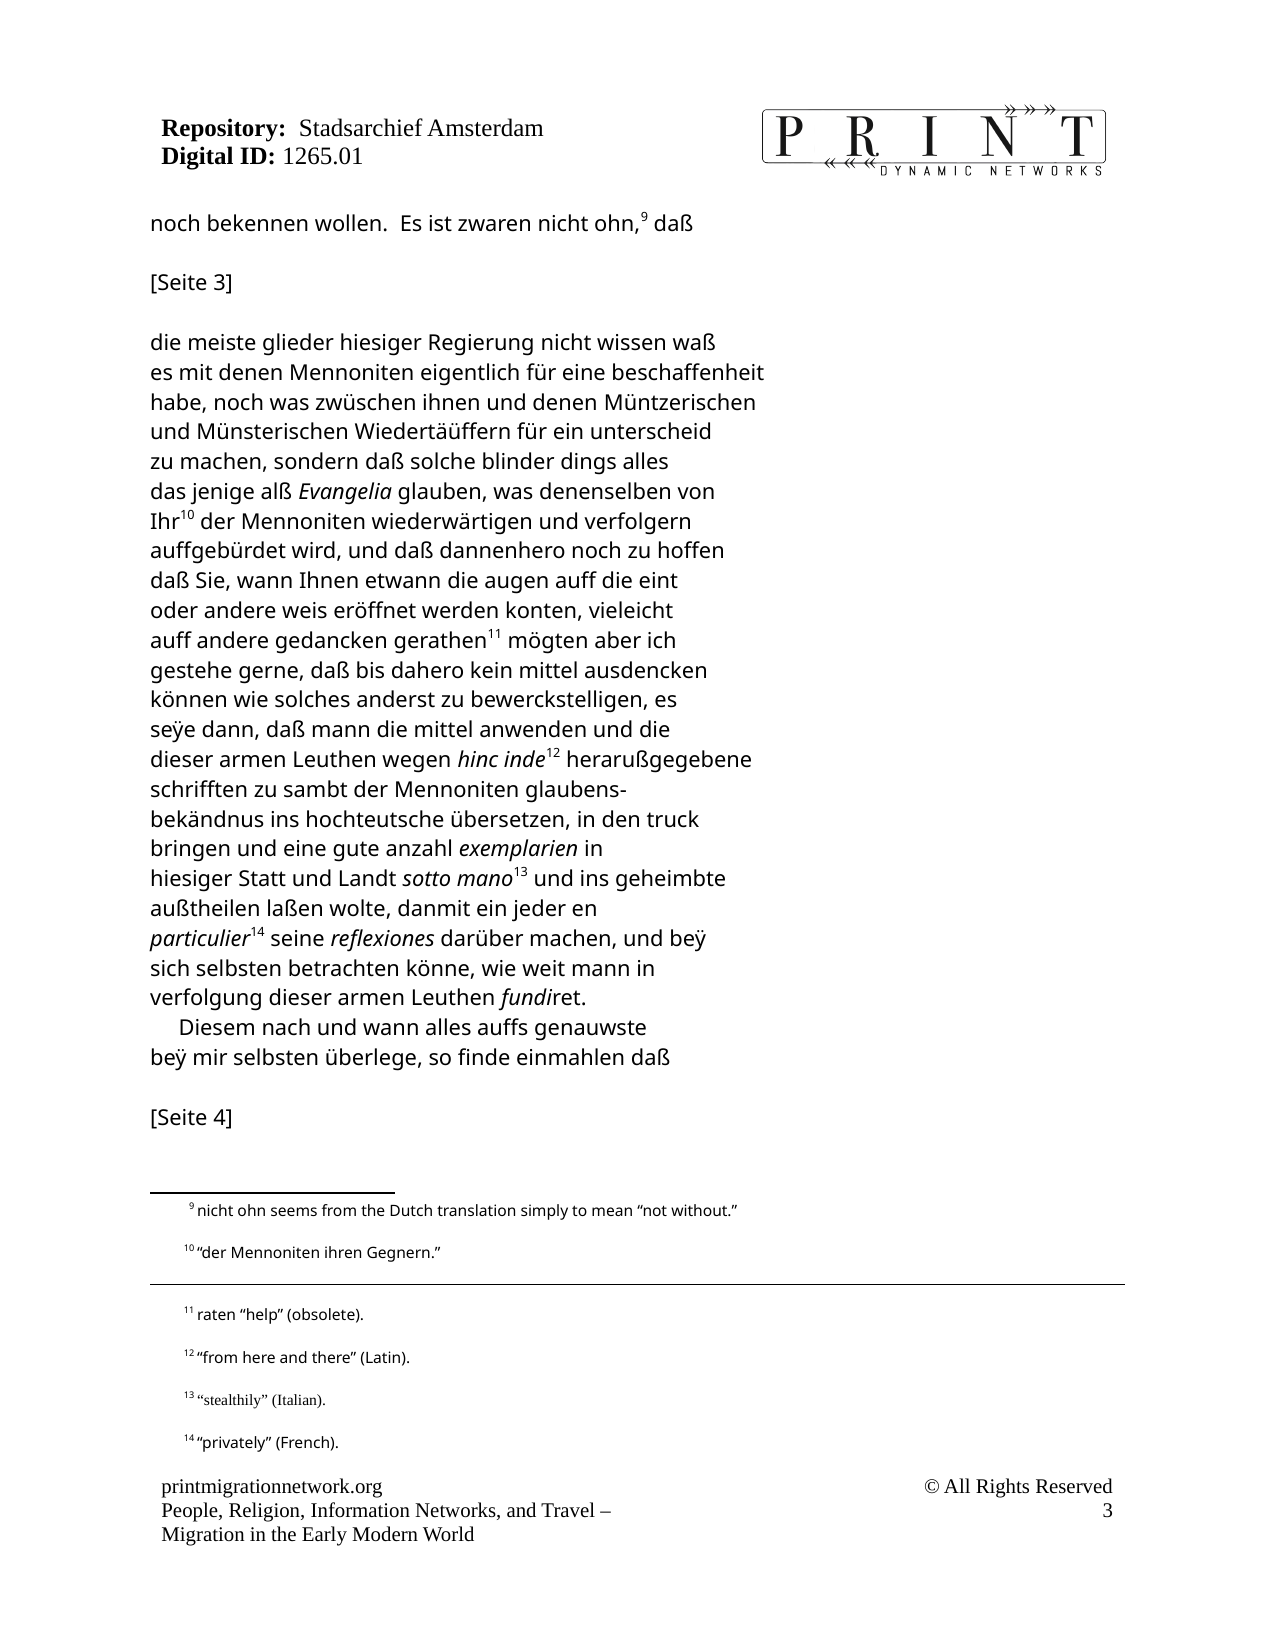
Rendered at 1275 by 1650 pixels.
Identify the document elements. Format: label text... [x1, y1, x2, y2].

text und Münsterischen Wiedertäüffern für ein unterscheid [150, 416, 1125, 446]
text [Seite 4] [150, 1102, 1125, 1131]
text außtheilen laßen wolte, danmit ein jeder en [150, 893, 1125, 923]
text auffgebürdet wird, und daß dannenhero noch zu hoffen [150, 536, 1125, 565]
text es mit denen Mennoniten eigentlich für eine beschaffenheit [150, 357, 1125, 387]
text gestehe gerne, daß bis dahero kein mittel ausdencken [150, 655, 1125, 684]
text bringen und eine gute anzahl exemplarien in [150, 833, 1125, 863]
text das jenige alß Evangelia glauben, was denenselben von [150, 476, 1125, 506]
text [Seite 3] [150, 267, 1125, 297]
text bekändnus ins hochteutsche übersetzen, in den truck [150, 804, 1125, 833]
text zu machen, sondern daß solche blinder dings alles [150, 446, 1125, 476]
text daß Sie, wann Ihnen etwann die augen auff die eint [150, 565, 1125, 595]
text Diesem nach und wann alles auffs genauwste [150, 1012, 1125, 1042]
text habe, noch was zwüschen ihnen und denen Müntzerischen [150, 387, 1125, 416]
text Ihr der Mennoniten wiederwärtigen und verfolgern [150, 506, 1125, 536]
text sich selbsten betrachten könne, wie weit mann in [150, 953, 1125, 982]
text können wie solches anderst zu bewerckstelligen, es [150, 684, 1125, 714]
text particulier seine reflexiones darüber machen, und beÿ [150, 923, 1125, 953]
text noch bekennen wollen. Es ist zwaren nicht ohn, daß [150, 208, 1125, 238]
text dieser armen Leuthen wegen hinc inde herarußgegebene [150, 744, 1125, 774]
text auff andere gedancken gerathen mögten aber ich [150, 625, 1125, 655]
text die meiste glieder hiesiger Regierung nicht wissen waß [150, 327, 1125, 357]
text verfolgung dieser armen Leuthen fundiret. [150, 982, 1125, 1012]
text hiesiger Statt und Landt sotto mano und ins geheimbte [150, 863, 1125, 893]
text seÿe dann, daß mann die mittel anwenden und die [150, 714, 1125, 744]
text schrifften zu sambt der Mennoniten glaubens- [150, 774, 1125, 804]
picture [755, 103, 1113, 179]
text oder andere weis eröffnet werden konten, vieleicht [150, 595, 1125, 625]
text beÿ mir selbsten überlege, so finde einmahlen daß [150, 1042, 1125, 1072]
